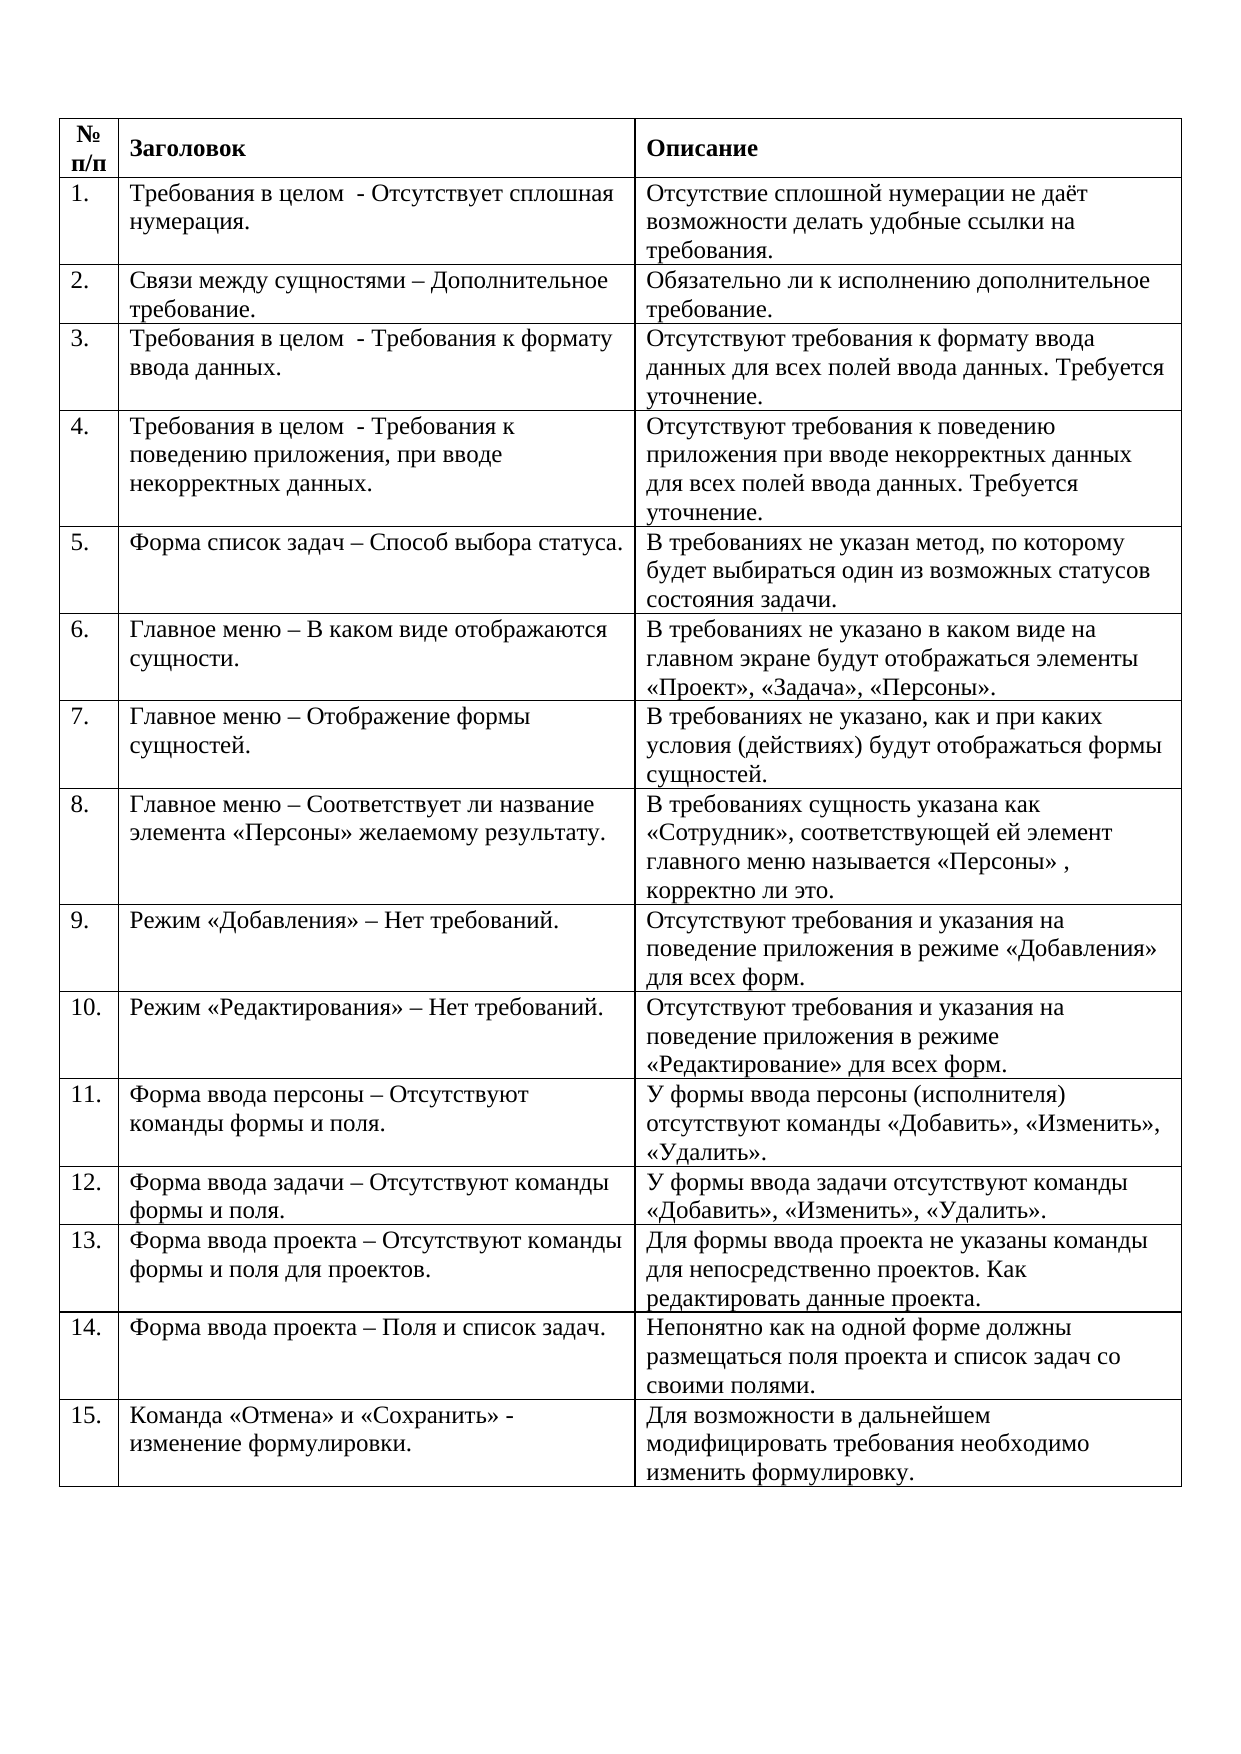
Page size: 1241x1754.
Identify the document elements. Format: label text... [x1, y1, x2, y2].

table_cell У формы ввода персоны (исполнителя) отсутствуют команды «Добавить», «Изменить», «Удалить». [636, 1079, 1181, 1166]
table_cell [60, 1167, 118, 1224]
table_cell Форма список задач – Способ выбора статуса. [119, 527, 634, 613]
table_cell Для формы ввода проекта не указаны команды для непосредственно проектов. Как редактировать данные проекта. [636, 1225, 1181, 1311]
table_cell [60, 324, 118, 410]
table_cell [60, 1400, 118, 1486]
table_cell Режим «Редактирования» – Нет требований. [119, 992, 634, 1078]
table_cell Режим «Добавления» – Нет требований. [119, 905, 634, 991]
table_cell Отсутствуют требования к поведению приложения при вводе некорректных данных для всех полей ввода данных. Требуется уточнение. [636, 411, 1181, 526]
table_cell [60, 992, 118, 1078]
table_cell Форма ввода проекта – Отсутствуют команды формы и поля для проектов. [119, 1225, 634, 1311]
table_cell [60, 527, 118, 613]
table_cell Отсутствуют требования и указания на поведение приложения в режиме «Добавления» для всех форм. [636, 905, 1181, 991]
table_cell Команда «Отмена» и «Сохранить» - изменение формулировки. [119, 1400, 634, 1486]
table_cell В требованиях не указан метод, по которому будет выбираться один из возможных статусов состояния задачи. [636, 527, 1181, 613]
table_cell [60, 789, 118, 904]
table_cell Непонятно как на одной форме должны размещаться поля проекта и список задач со своими полями. [636, 1313, 1181, 1399]
table_cell [60, 265, 118, 322]
table_cell Форма ввода задачи – Отсутствуют команды формы и поля. [119, 1167, 634, 1224]
table_cell [60, 905, 118, 991]
table_header Заголовок [119, 119, 634, 177]
table_header № п/п [60, 119, 118, 177]
table_cell В требованиях не указано в каком виде на главном экране будут отображаться элементы «Проект», «Задача», «Персоны». [636, 614, 1181, 700]
table_cell [60, 1225, 118, 1311]
table_cell Требования в целом - Требования к формату ввода данных. [119, 324, 634, 410]
table_cell [60, 411, 118, 526]
table_cell Отсутствие сплошной нумерации не даёт возможности делать удобные ссылки на требования. [636, 178, 1181, 264]
table_cell Для возможности в дальнейшем модифицировать требования необходимо изменить формулировку. [636, 1400, 1181, 1486]
table_cell Форма ввода персоны – Отсутствуют команды формы и поля. [119, 1079, 634, 1166]
table_cell Обязательно ли к исполнению дополнительное требование. [636, 265, 1181, 322]
table_cell [60, 614, 118, 700]
table_cell [60, 1079, 118, 1166]
table_header Описание [636, 119, 1181, 177]
table_cell Главное меню – В каком виде отображаются сущности. [119, 614, 634, 700]
table_cell Требования в целом - Отсутствует сплошная нумерация. [119, 178, 634, 264]
table_cell В требованиях не указано, как и при каких условия (действиях) будут отображаться формы сущностей. [636, 701, 1181, 788]
table_cell [60, 701, 118, 788]
table_cell Форма ввода проекта – Поля и список задач. [119, 1313, 634, 1399]
table_cell Требования в целом - Требования к поведению приложения, при вводе некорректных данных. [119, 411, 634, 526]
table_cell У формы ввода задачи отсутствуют команды «Добавить», «Изменить», «Удалить». [636, 1167, 1181, 1224]
table_cell Главное меню – Отображение формы сущностей. [119, 701, 634, 788]
table_cell Связи между сущностями – Дополнительное требование. [119, 265, 634, 322]
table_cell Отсутствуют требования к формату ввода данных для всех полей ввода данных. Требуется уточнение. [636, 324, 1181, 410]
table_cell [60, 1313, 118, 1399]
table_cell Главное меню – Соответствует ли название элемента «Персоны» желаемому результату. [119, 789, 634, 904]
table_cell Отсутствуют требования и указания на поведение приложения в режиме «Редактирование» для всех форм. [636, 992, 1181, 1078]
table_cell В требованиях сущность указана как «Сотрудник», соответствующей ей элемент главного меню называется «Персоны» , корректно ли это. [636, 789, 1181, 904]
table_cell [60, 178, 118, 264]
